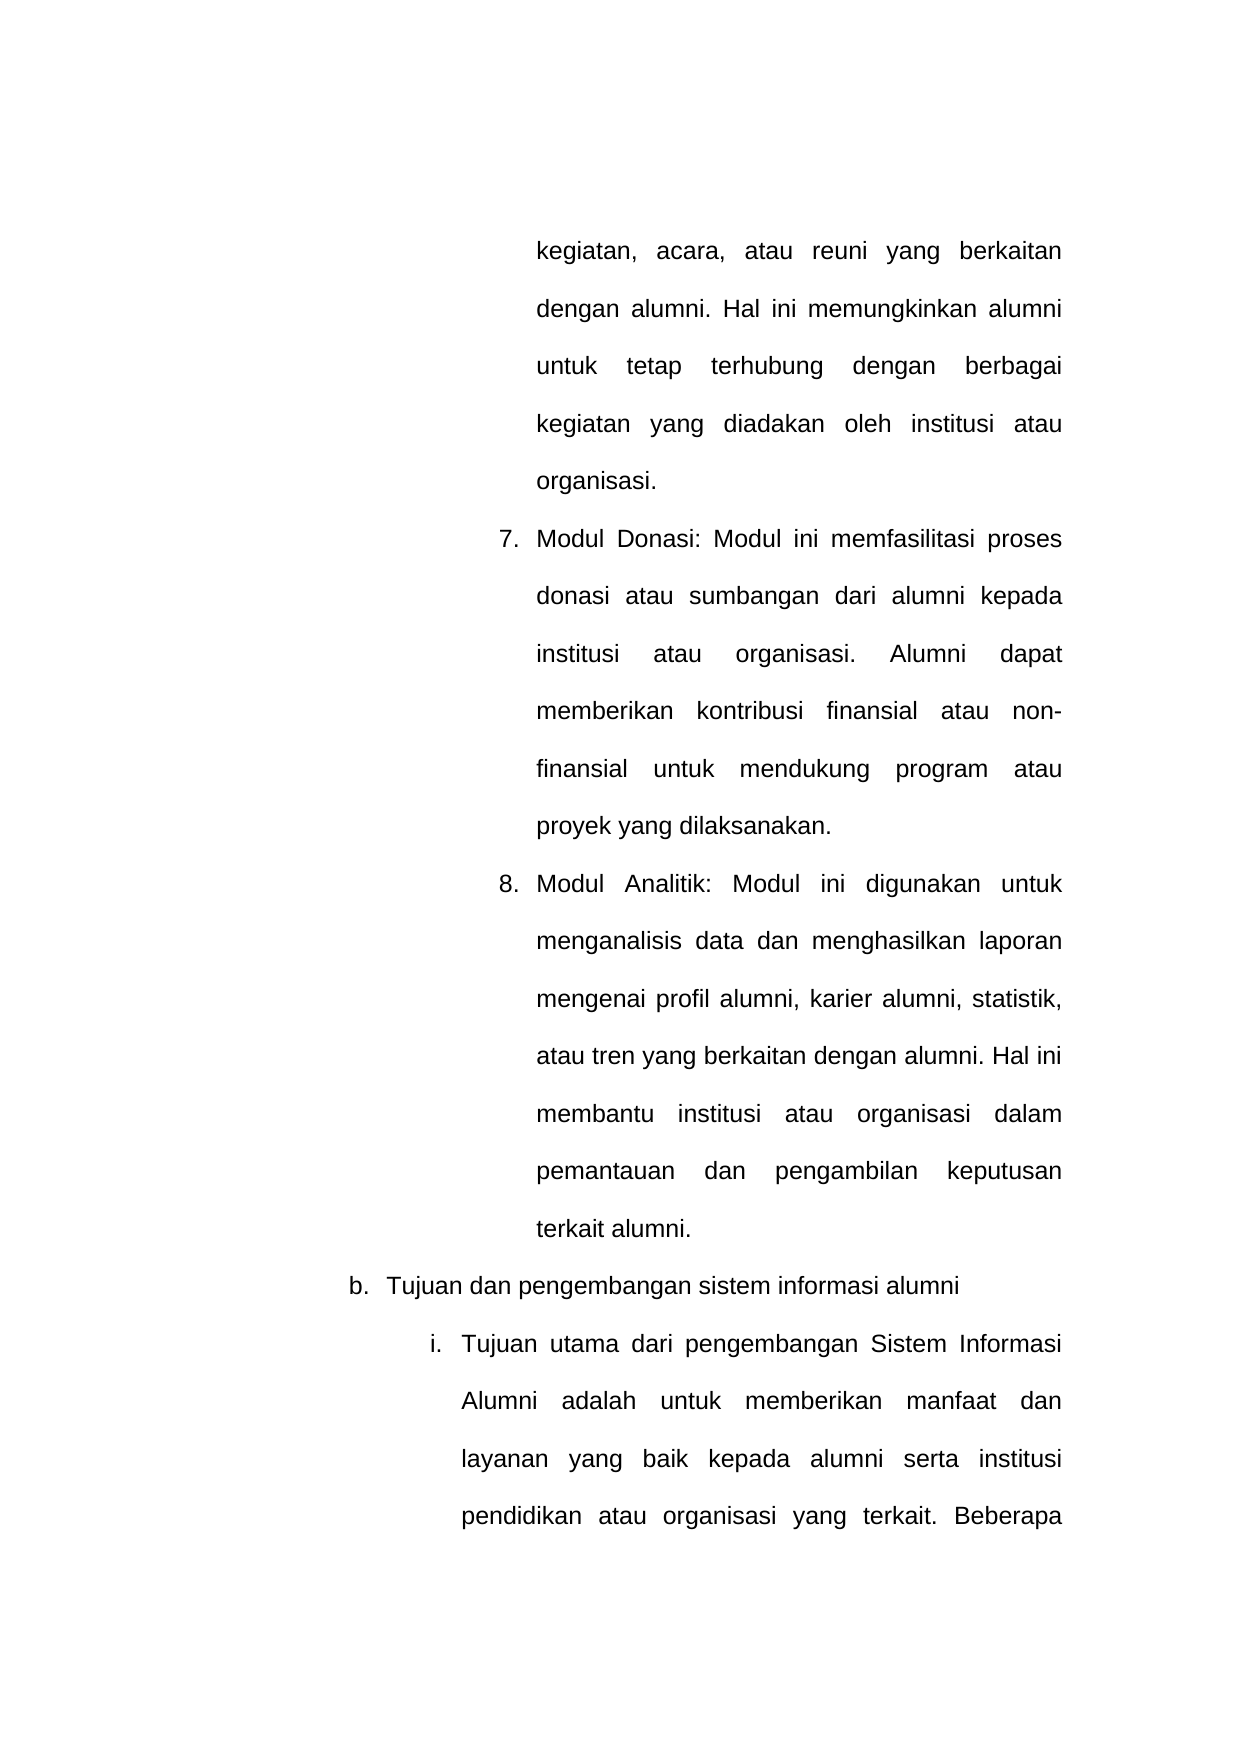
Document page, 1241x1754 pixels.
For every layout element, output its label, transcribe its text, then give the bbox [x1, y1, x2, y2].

list Modul Donasi: Modul ini memfasilitasi proses donasi atau sumbangan dari alumni kepada institusi atau organisasi. Alumni dapat memberikan kontribusi finansial atau non-finansial untuk mendukung program atau proyek yang dilaksanakan. [499, 524, 1063, 840]
list Modul Analitik: Modul ini digunakan untuk menganalisis data dan menghasilkan laporan mengenai profil alumni, karier alumni, statistik, atau tren yang berkaitan dengan alumni. Hal ini membantu institusi atau organisasi dalam pemantauan dan pengambilan keputusan terkait alumni. [499, 869, 1063, 1242]
list Tujuan dan pengembangan sistem informasi alumni [349, 1271, 1063, 1300]
